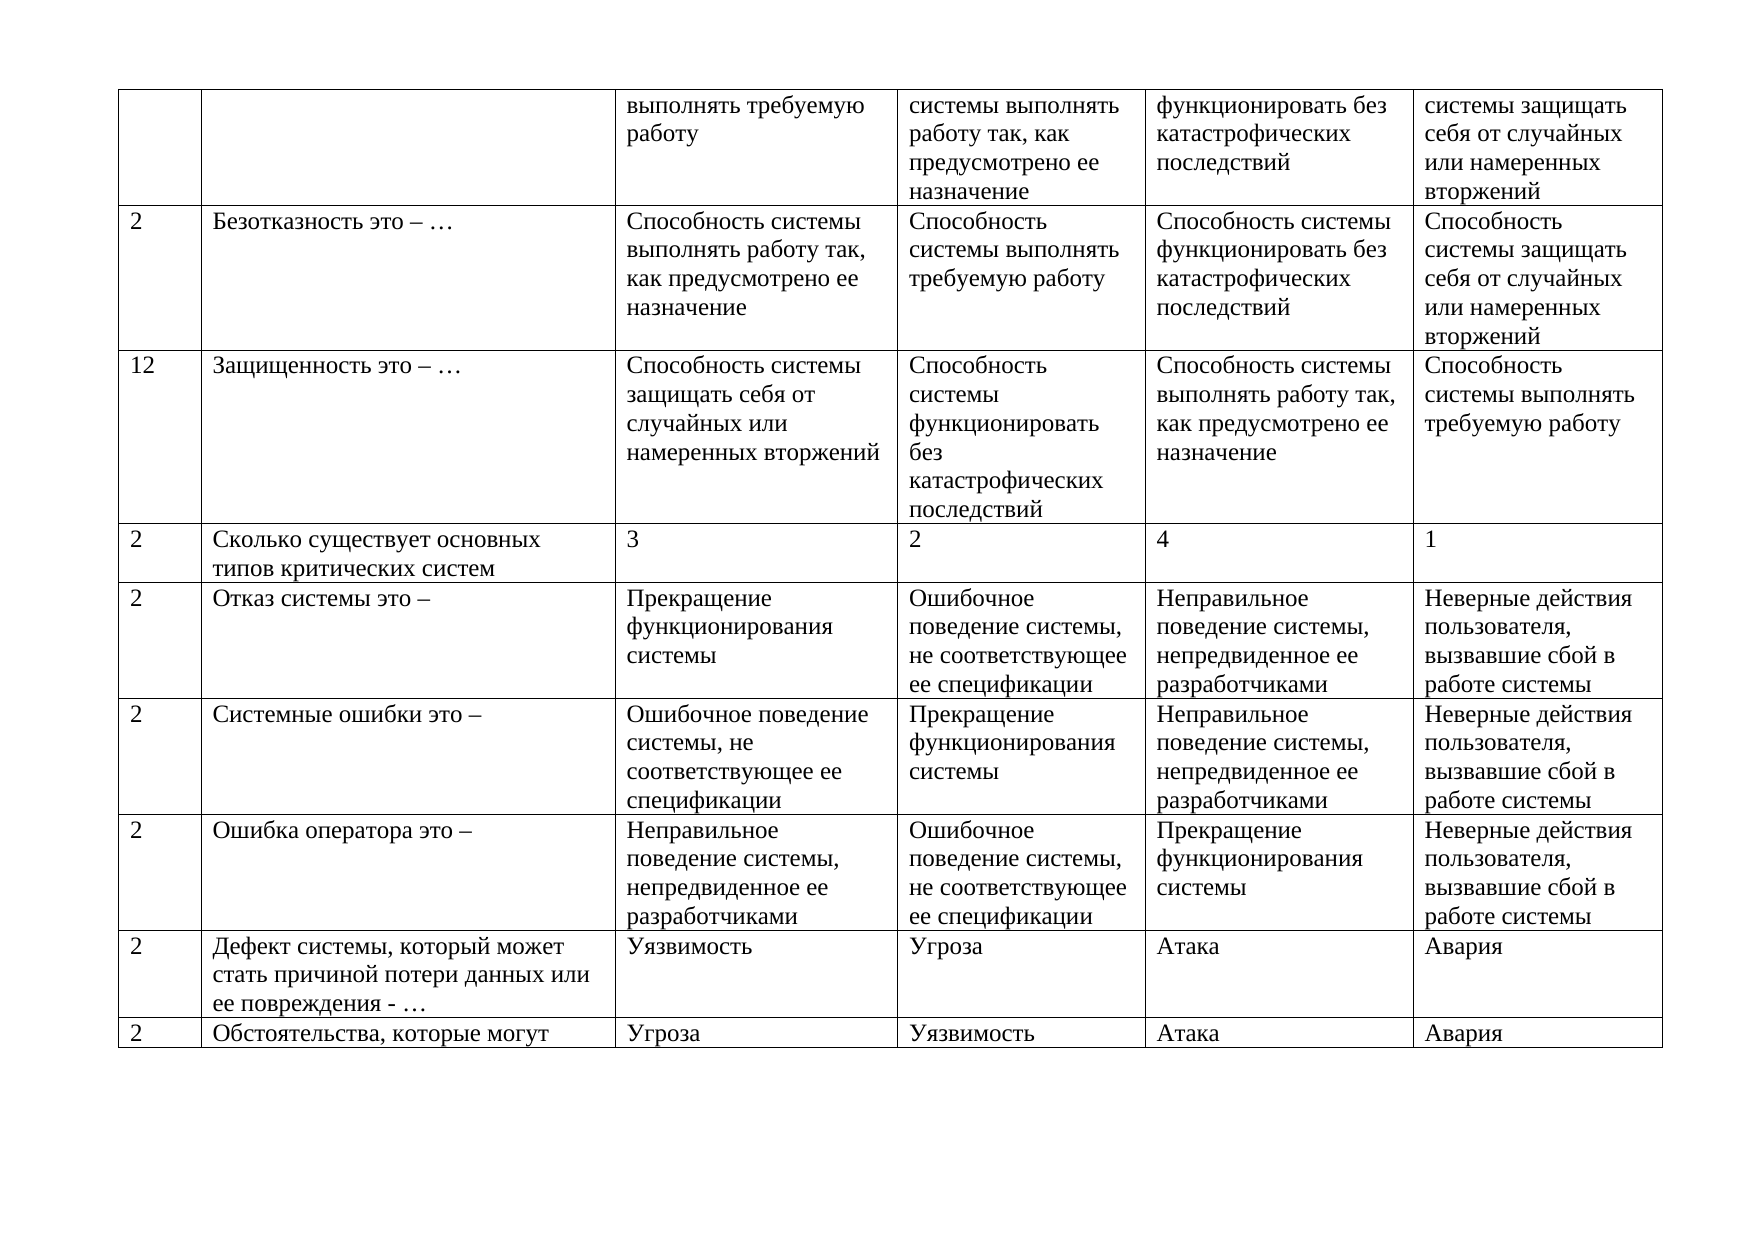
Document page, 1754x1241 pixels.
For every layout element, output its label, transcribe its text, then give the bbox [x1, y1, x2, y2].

table_cell Угроза [898, 931, 1145, 1017]
table_cell 2 [119, 1018, 201, 1047]
table_cell Авария [1414, 1018, 1662, 1047]
table_cell Уязвимость [898, 1018, 1145, 1047]
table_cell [1414, 90, 1662, 205]
table_cell Прекращение функционирования системы [1146, 815, 1413, 930]
table_cell Ошибка оператора это – [202, 815, 615, 930]
table_cell Угроза [616, 1018, 897, 1047]
table_cell Защищенность это – … [202, 351, 615, 523]
table_cell 2 [898, 524, 1145, 582]
table_cell Отказ системы это – [202, 583, 615, 698]
table_cell 4 [1146, 524, 1413, 582]
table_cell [202, 90, 615, 205]
table_cell Атака [1146, 931, 1413, 1017]
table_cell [898, 90, 1145, 205]
table_cell Ошибочное поведение системы, не соответствующее ее спецификации [898, 815, 1145, 930]
table_cell Прекращение функционирования системы [616, 583, 897, 698]
table_cell 12 [119, 351, 201, 523]
table_cell Ошибочное поведение системы, не соответствующее ее спецификации [898, 583, 1145, 698]
table_cell Атака [1146, 1018, 1413, 1047]
table_cell Безотказность это – … [202, 206, 615, 349]
table_cell 2 [119, 583, 201, 698]
table_cell 2 [119, 931, 201, 1017]
table_cell Сколько существует основных типов критических систем [202, 524, 615, 582]
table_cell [1146, 90, 1413, 205]
table_cell Неправильное поведение системы, непредвиденное ее разработчиками [1146, 699, 1413, 814]
table_cell Способность системы функционировать без катастрофических последствий [1146, 206, 1413, 349]
table_cell 2 [119, 524, 201, 582]
table_cell Прекращение функционирования системы [898, 699, 1145, 814]
table_cell Системные ошибки это – [202, 699, 615, 814]
table_cell Способность системы выполнять требуемую работу [898, 206, 1145, 349]
table_cell Способность системы функционировать без катастрофических последствий [898, 351, 1145, 523]
table_cell 2 [119, 90, 201, 205]
table_cell 3 [616, 524, 897, 582]
table_cell 1 [1414, 524, 1662, 582]
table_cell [616, 90, 897, 205]
table_cell Способность системы выполнять работу так, как предусмотрено ее назначение [1146, 351, 1413, 523]
table_cell Авария [1414, 931, 1662, 1017]
table_cell Способность системы выполнять требуемую работу [1414, 351, 1662, 523]
table_cell Неверные действия пользователя, вызвавшие сбой в работе системы [1414, 815, 1662, 930]
table_cell Ошибочное поведение системы, не соответствующее ее спецификации [616, 699, 897, 814]
table_cell Неправильное поведение системы, непредвиденное ее разработчиками [1146, 583, 1413, 698]
table_cell Неверные действия пользователя, вызвавшие сбой в работе системы [1414, 583, 1662, 698]
table_cell 2 [119, 815, 201, 930]
table_cell Неправильное поведение системы, непредвиденное ее разработчиками [616, 815, 897, 930]
table_cell Способность системы выполнять работу так, как предусмотрено ее назначение [616, 206, 897, 349]
table_cell 2 [119, 206, 201, 349]
table_cell Способность системы защищать себя от случайных или намеренных вторжений [616, 351, 897, 523]
table_cell Неверные действия пользователя, вызвавшие сбой в работе системы [1414, 699, 1662, 814]
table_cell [202, 1018, 615, 1047]
table_cell Способность системы защищать себя от случайных или намеренных вторжений [1414, 206, 1662, 349]
table_cell 2 [119, 699, 201, 814]
table_cell Дефект системы, который может стать причиной потери данных или ее повреждения - … [202, 931, 615, 1017]
table_cell Уязвимость [616, 931, 897, 1017]
